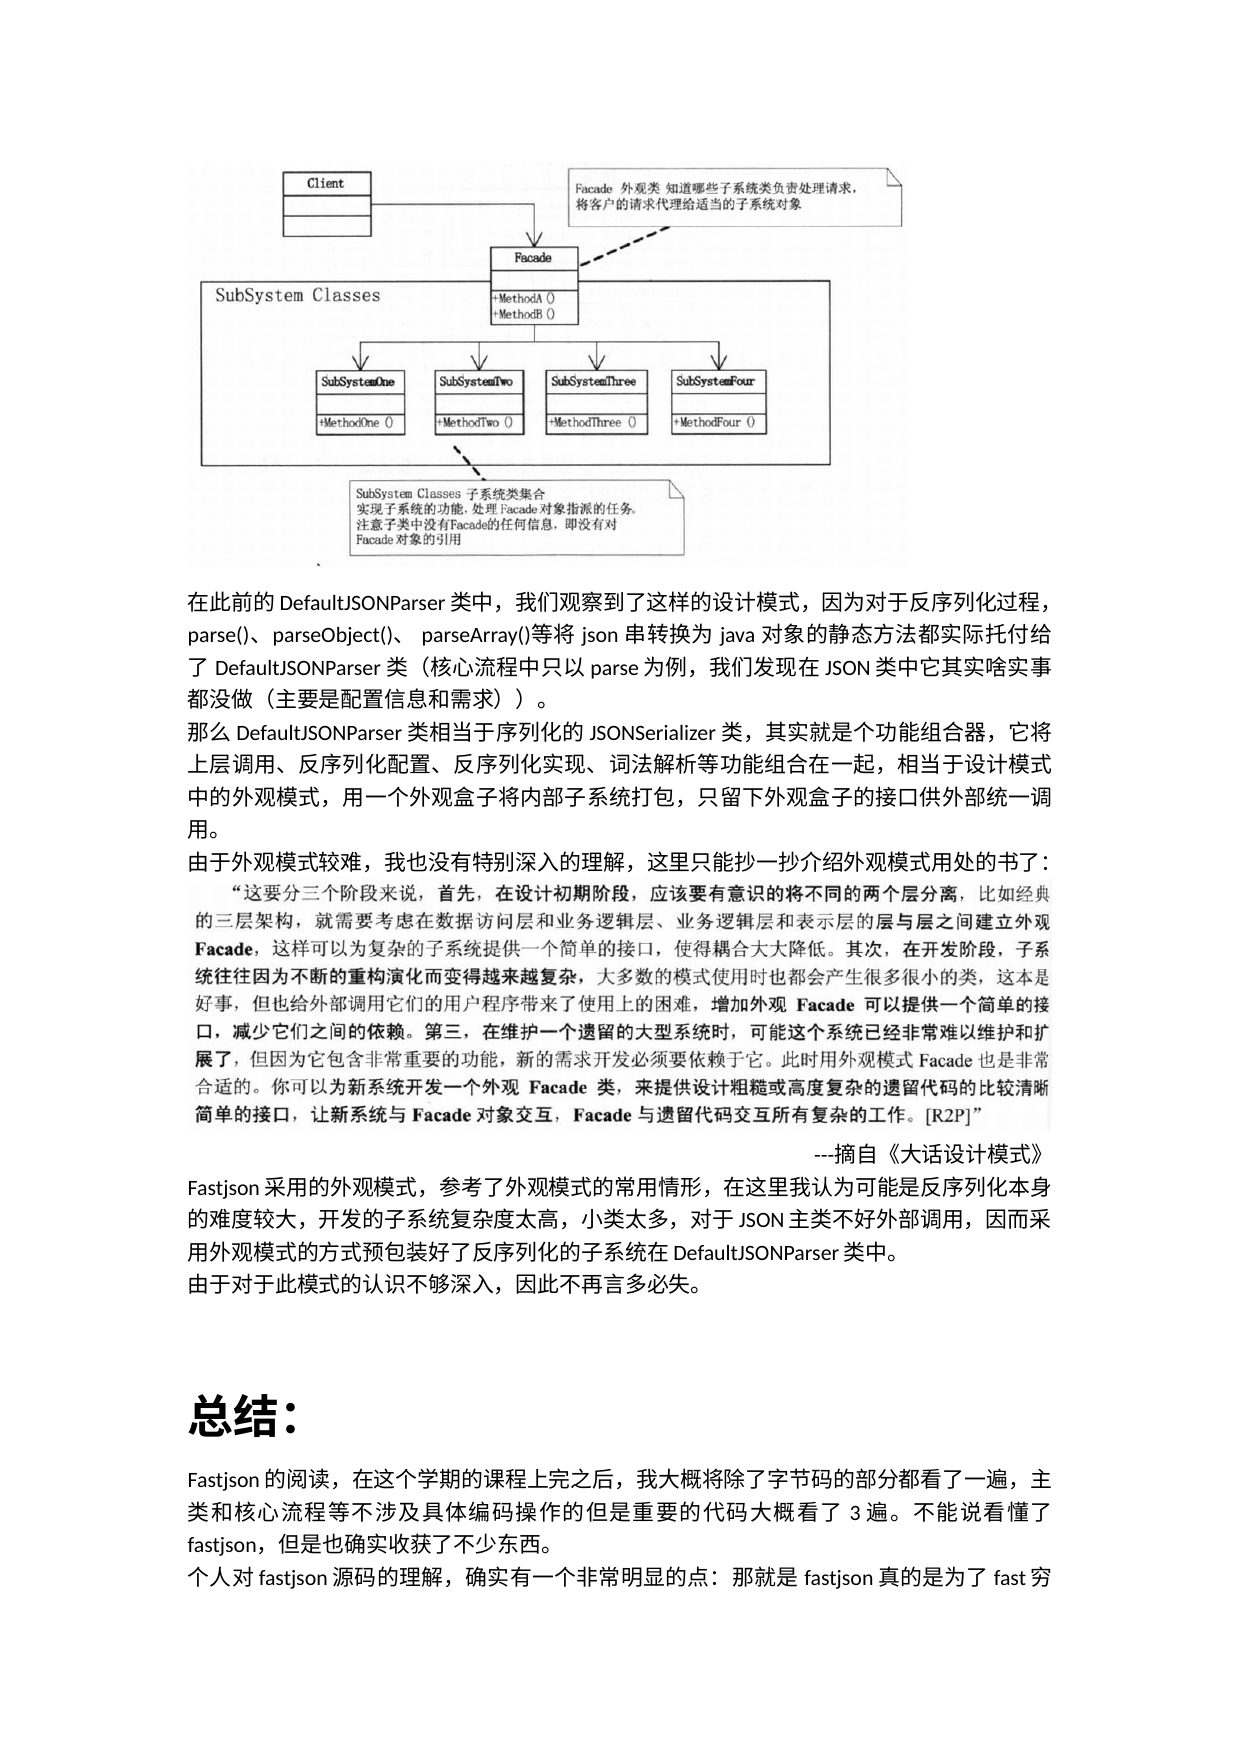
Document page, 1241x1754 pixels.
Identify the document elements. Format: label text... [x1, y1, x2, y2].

text parse()、parseObject()、 parseArray()等将 json 串转换为 java 对象的静态方法都实际托付给了 DefaultJSONParser 类（核心流程中只以parse为例，我们发现在JSON类中它其实啥实事都没做（主要是配置信息和需求））。 [187, 617, 1053, 714]
text 由于外观模式较难，我也没有特别深入的理解，这里只能抄一抄介绍外观模式用处的书了： [187, 844, 1053, 877]
text 由于对于此模式的认识不够深入，因此不再言多必失。 [187, 1267, 1053, 1299]
text ---摘自《大话设计模式》 [187, 1137, 1053, 1169]
picture [187, 877, 1052, 1131]
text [187, 1559, 1053, 1592]
picture [187, 162, 909, 567]
text Fastjson采用的外观模式，参考了外观模式的常用情形，在这里我认为可能是反序列化本身的难度较大，开发的子系统复杂度太高，小类太多，对于JSON主类不好外部调用，因而采用外观模式的方式预包装好了反序列化的子系统在DefaultJSONParser类中。 [187, 1169, 1053, 1267]
text 在此前的DefaultJSONParser类中，我们观察到了这样的设计模式，因为对于反序列化过程， [187, 584, 1053, 617]
text Fastjson的阅读，在这个学期的课程上完之后，我大概将除了字节码的部分都看了一遍，主类和核心流程等不涉及具体编码操作的但是重要的代码大概看了3遍。不能说看懂了fastjson，但是也确实收获了不少东西。 [187, 1462, 1053, 1559]
text 总结： [187, 1364, 1053, 1462]
text 那么DefaultJSONParser 类相当于序列化的 JSONSerializer 类，其实就是个功能组合器，它将上层调用、反序列化配置、反序列化实现、词法解析等功能组合在一起，相当于设计模式中的外观模式，用一个外观盒子将内部子系统打包，只留下外观盒子的接口供外部统一调用。 [187, 714, 1053, 844]
